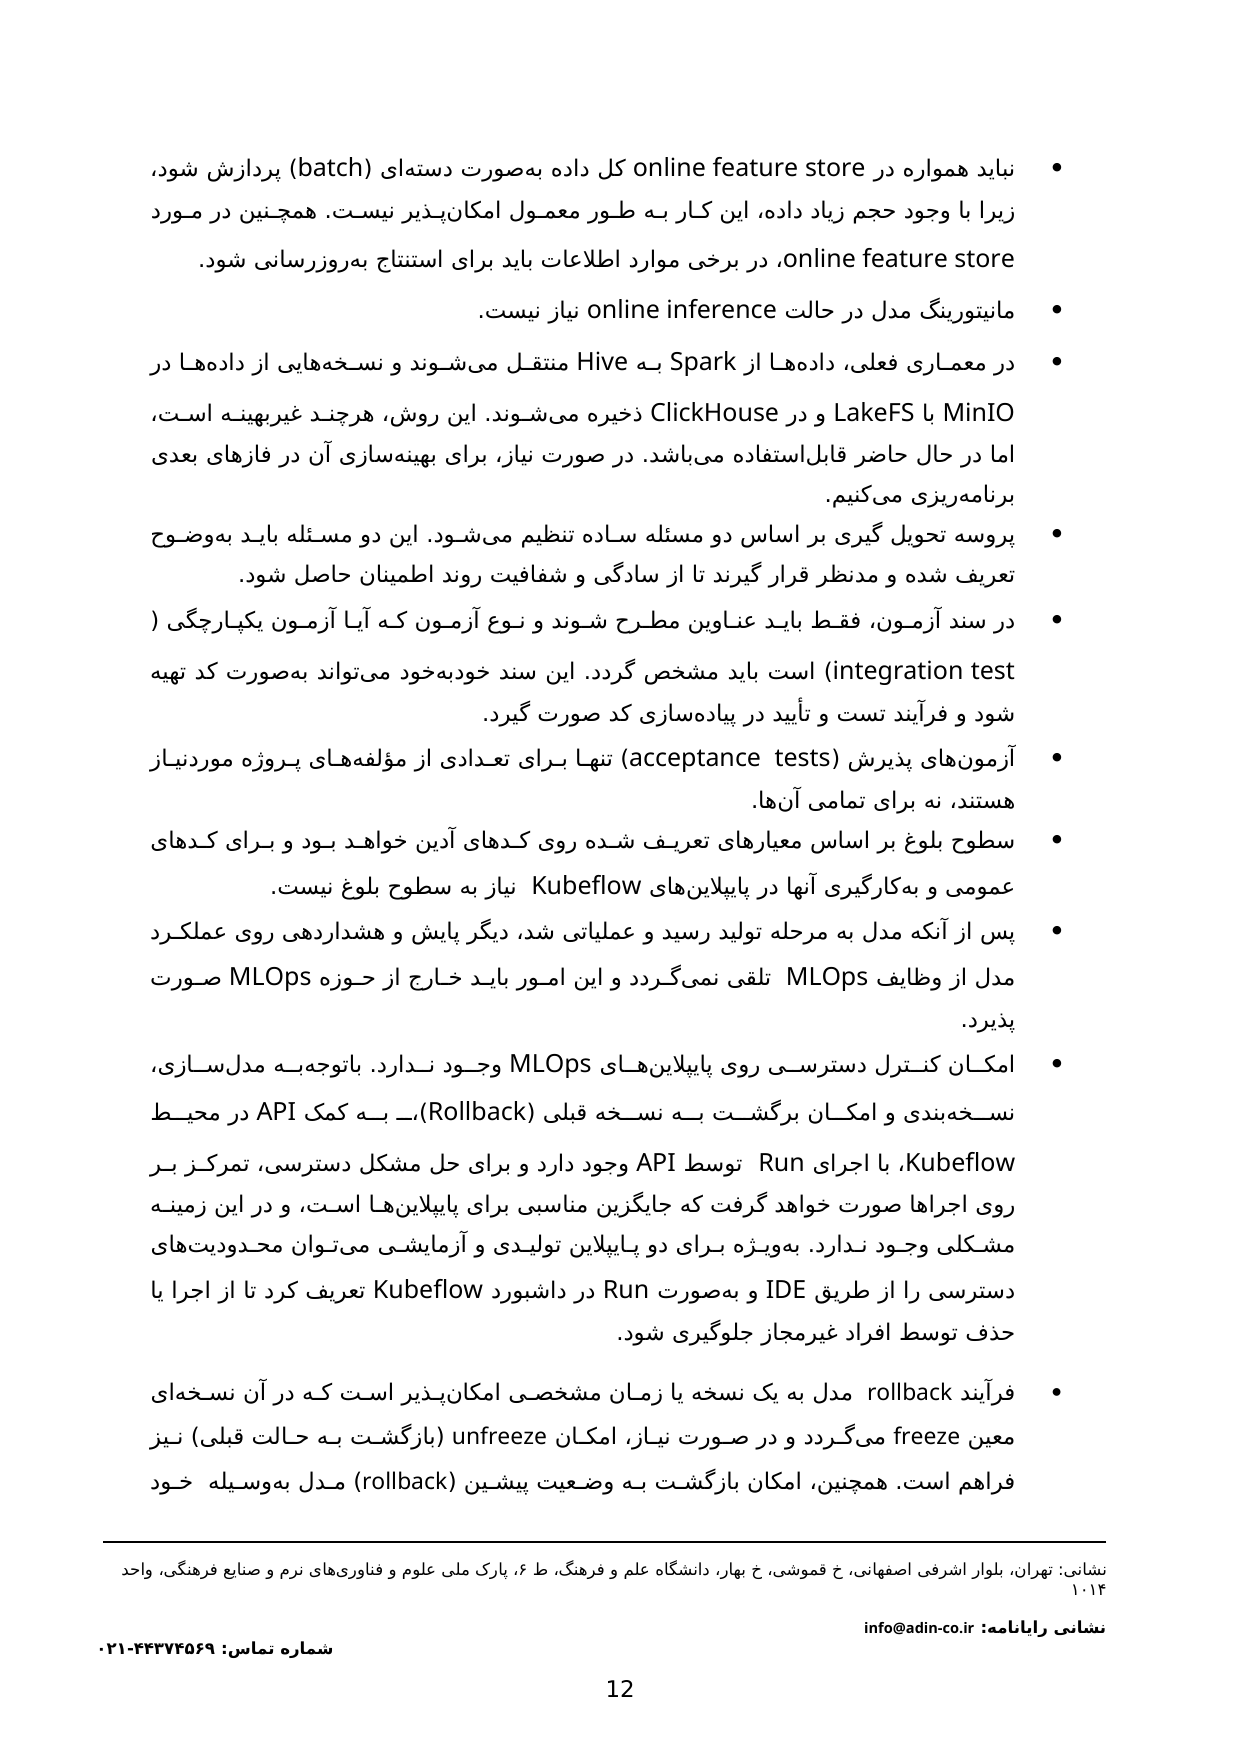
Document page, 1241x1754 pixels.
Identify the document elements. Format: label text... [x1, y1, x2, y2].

list سطوح بلوغ بر اساس معیارهای تعریف شده روی کدهای آدین خواهد بود و برای کدهای عمومی و به‌کارگیری آنها در پایپلاین‌های Kubeflow نیاز به سطوح بلوغ نیست. [150, 827, 1053, 901]
list آزمون‌های پذیرش (acceptance tests) تنها برای تعدادی از مؤلفه‌های پروژه موردنیاز هستند، نه برای تمامی آن‌ها. [150, 740, 1053, 814]
list در معماری فعلی، داده‌ها از Spark به Hive منتقل می‌شوند و نسخه‌هایی از داده‌ها در MinIO با LakeFS و در ClickHouse ذخیره می‌شوند. این روش، هرچند غیربهینه است، اما در حال حاضر قابل‌استفاده می‌باشد. در صورت نیاز، برای بهینه‌سازی آن در فازهای بعدی برنامه‌ریزی می‌کنیم. [150, 343, 1053, 508]
list مانیتورینگ مدل در حالت online inference نیاز نیست. [150, 292, 1053, 326]
list در سند آزمون، فقط باید عناوین مطرح شوند و نوع آزمون که آیا آزمون یکپارچگی (integration test) است باید مشخص گردد. این سند خودبه‌خود می‌تواند به‌صورت کد تهیه شود و فرآیند تست و تأیید در پیاده‌سازی کد صورت گیرد. [150, 602, 1053, 727]
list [150, 1376, 1053, 1496]
list نباید همواره در online feature store کل داده به‌صورت دسته‌ای (batch) پردازش شود، زیرا با وجود حجم زیاد داده، این کار به طور معمول امکان‌پذیر نیست. همچنین در مورد online feature store، در برخی موارد اطلاعات باید برای استنتاج به‌روزرسانی شود. [150, 150, 1053, 275]
list پس از آنکه مدل به مرحله تولید رسید و عملیاتی شد، دیگر پایش و هشداردهی روی عملکرد مدل از وظایف MLOps تلقی نمی‌گردد و این امور باید خارج از حوزه MLOps صورت پذیرد. [150, 918, 1053, 1032]
list امکان کنترل دسترسی روی پایپلاین‌های MLOps وجود ندارد. باتوجه‌به مدل‌سازی، نسخه‌بندی و امکان برگشت به نسخه قبلی (Rollback)، به کمک API در محیط Kubeflow، با اجرای Run توسط API وجود دارد و برای حل مشکل دسترسی، تمرکز بر روی اجراها صورت خواهد گرفت که جایگزین مناسبی برای پایپلاین‌ها است، و در این زمینه مشکلی وجود ندارد. به‌ویژه برای دو پایپلاین تولیدی و آزمایشی می‌توان محدودیت‌های دسترسی را از طریق IDE و به‌صورت Run در داشبورد Kubeflow تعریف کرد تا از اجرا یا حذف توسط افراد غیرمجاز جلوگیری شود. [150, 1046, 1053, 1346]
list پروسه تحویل گیری بر اساس دو مسئله ساده تنظیم می‌شود. این دو مسئله باید به‌وضوح تعریف شده و مدنظر قرار گیرند تا از سادگی و شفافیت روند اطمینان حاصل شود. [150, 522, 1053, 588]
